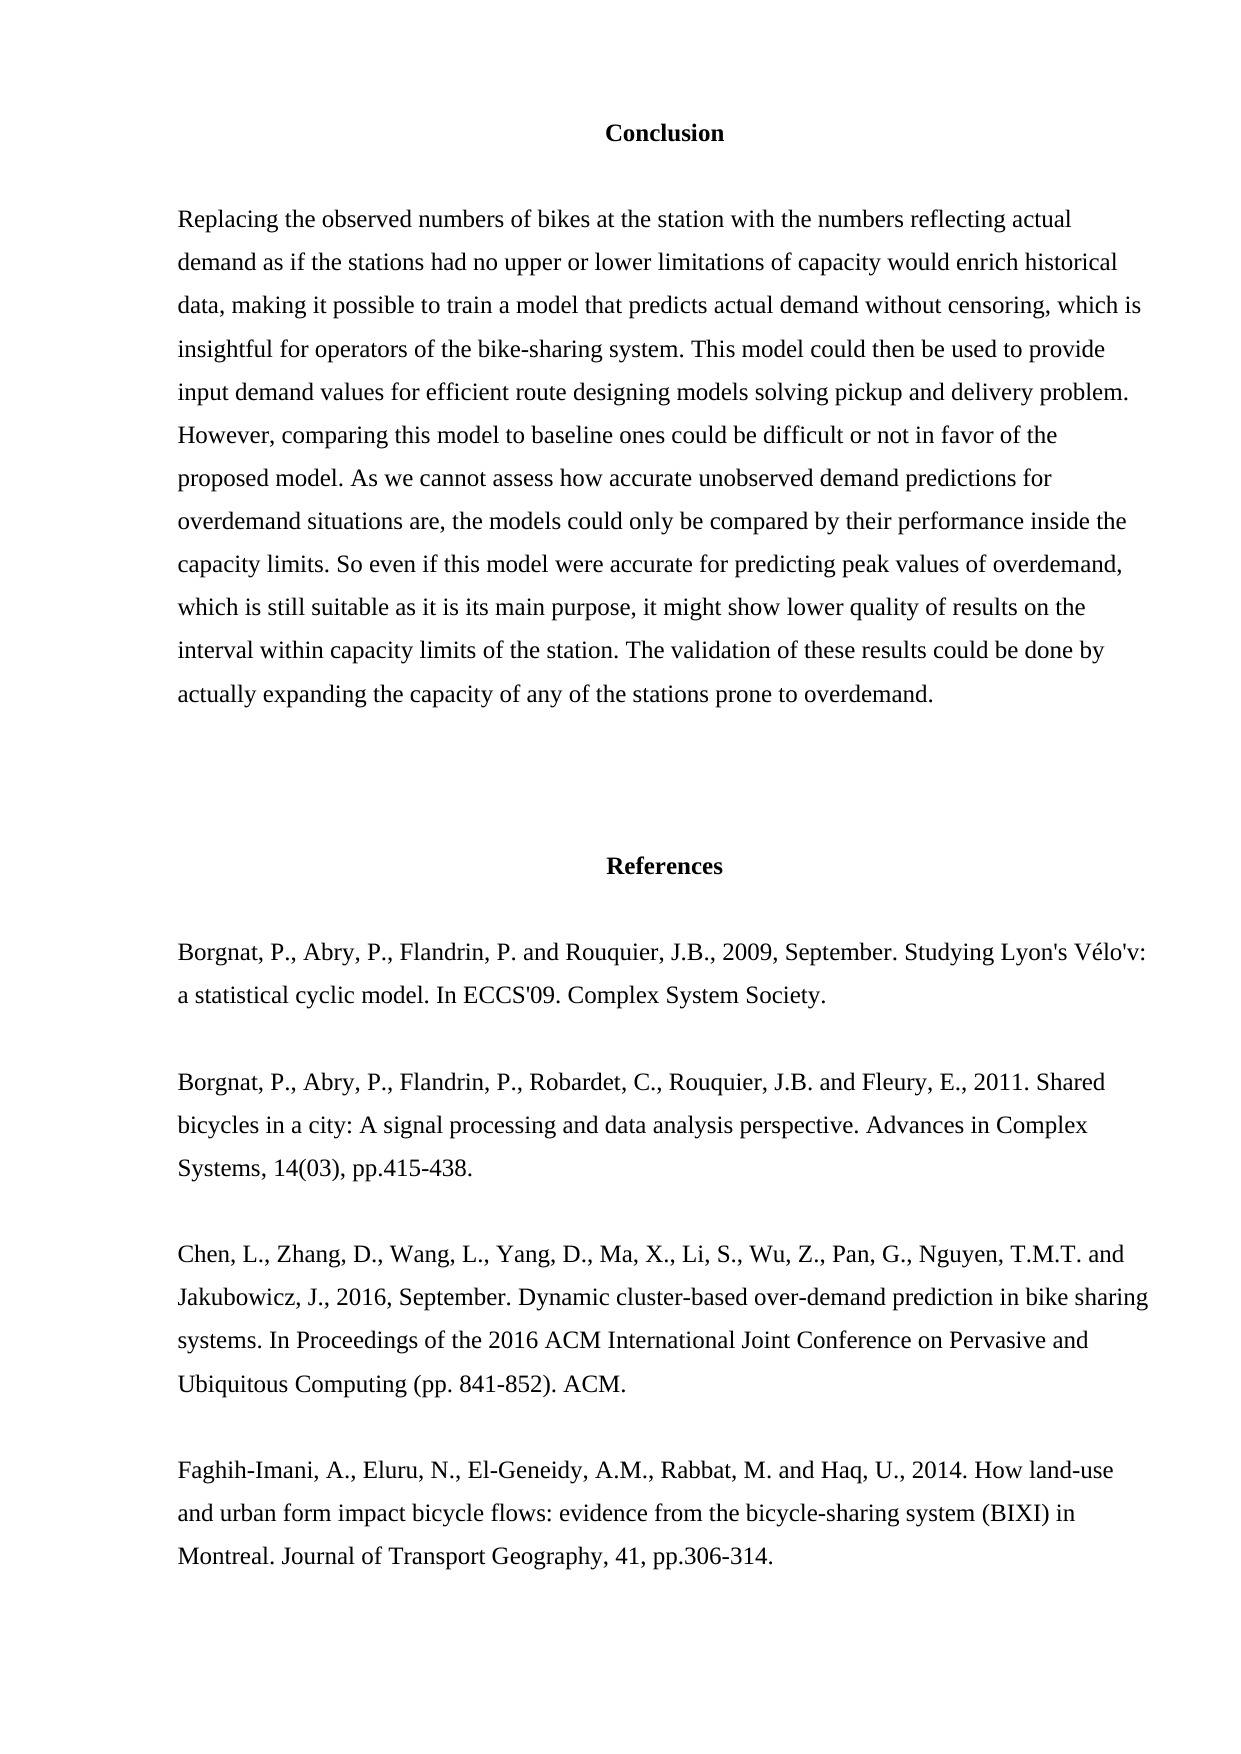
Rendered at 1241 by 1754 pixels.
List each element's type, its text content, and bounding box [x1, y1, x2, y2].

text Conclusion [177, 118, 1152, 147]
text Borgnat, P., Abry, P., Flandrin, P. and Rouquier, J.B., 2009, September. Studying Lyon's Vélo'v: a statistical cyclic model. In ECCS'09. Complex System Society. [177, 937, 1152, 1009]
text Borgnat, P., Abry, P., Flandrin, P., Robardet, C., Rouquier, J.B. and Fleury, E., 2011. Shared bicycles in a city: A signal processing and data analysis perspective. Advances in Complex Systems, 14(03), pp.415-438. [177, 1067, 1152, 1182]
text Faghih-Imani, A., Eluru, N., El-Geneidy, A.M., Rabbat, M. and Haq, U., 2014. How land-use and urban form impact bicycle flows: evidence from the bicycle-sharing system (BIXI) in Montreal. Journal of Transport Geography, 41, pp.306-314. [177, 1455, 1152, 1570]
text Replacing the observed numbers of bikes at the station with the numbers reflecting actual demand as if the stations had no upper or lower limitations of capacity would enrich historical data, making it possible to train a model that predicts actual demand without censoring, which is insightful for operators of the bike-sharing system. This model could then be used to provide input demand values for efficient route designing models solving pickup and delivery problem. However, comparing this model to baseline ones could be difficult or not in favor of the proposed model. As we cannot assess how accurate unobserved demand predictions for overdemand situations are, the models could only be compared by their performance inside the capacity limits. So even if this model were accurate for predicting peak values of overdemand, which is still suitable as it is its main purpose, it might show lower quality of results on the interval within capacity limits of the station. The validation of these results could be done by actually expanding the capacity of any of the stations prone to overdemand. [177, 204, 1152, 707]
text References [177, 851, 1152, 880]
text Chen, L., Zhang, D., Wang, L., Yang, D., Ma, X., Li, S., Wu, Z., Pan, G., Nguyen, T.M.T. and Jakubowicz, J., 2016, September. Dynamic cluster-based over-demand prediction in bike sharing systems. In Proceedings of the 2016 ACM International Joint Conference on Pervasive and Ubiquitous Computing (pp. 841-852). ACM. [177, 1239, 1152, 1397]
